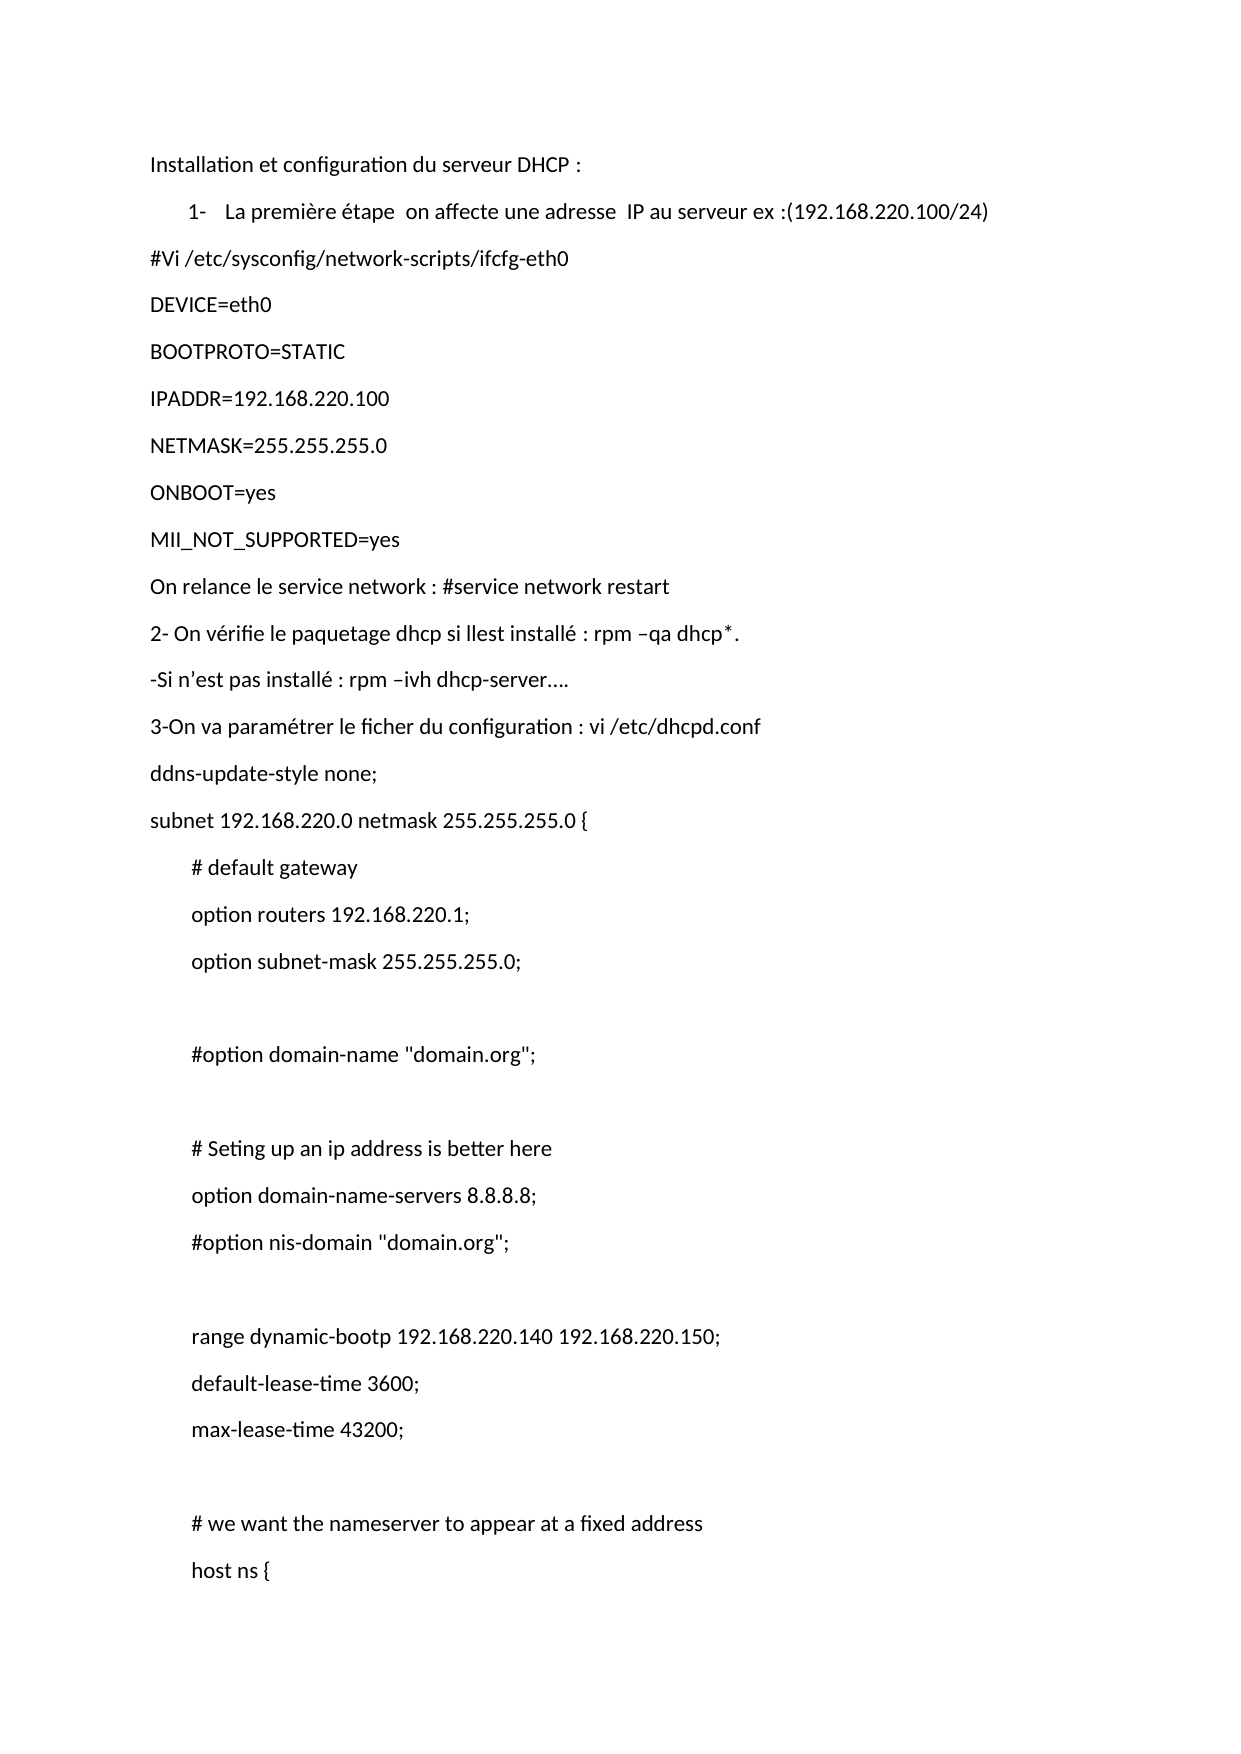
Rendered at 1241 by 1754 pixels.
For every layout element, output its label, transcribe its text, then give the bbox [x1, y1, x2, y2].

text # default gateway [150, 853, 1090, 881]
text On relance le service network : #service network restart [150, 572, 1090, 600]
text ONBOOT=yes [150, 478, 1090, 506]
text -Si n’est pas installé : rpm –ivh dhcp-server…. [150, 666, 1090, 694]
text max-lease-time 43200; [150, 1416, 1090, 1444]
text host ns { [150, 1556, 1090, 1584]
text range dynamic-bootp 192.168.220.140 192.168.220.150; [150, 1322, 1090, 1350]
text option routers 192.168.220.1; [150, 900, 1090, 928]
list La première étape on affecte une adresse IP au serveur ex :(192.168.220.100/24) [187, 197, 1090, 225]
text IPADDR=192.168.220.100 [150, 384, 1090, 412]
text option subnet-mask 255.255.255.0; [150, 947, 1090, 975]
text DEVICE=eth0 [150, 291, 1090, 319]
text NETMASK=255.255.255.0 [150, 431, 1090, 459]
text #option domain-name "domain.org"; [150, 1041, 1090, 1069]
text default-lease-time 3600; [150, 1369, 1090, 1397]
text BOOTPROTO=STATIC [150, 337, 1090, 366]
text subnet 192.168.220.0 netmask 255.255.255.0 { [150, 806, 1090, 834]
text MII_NOT_SUPPORTED=yes [150, 525, 1090, 553]
text #Vi /etc/sysconfig/network-scripts/ifcfg-eth0 [150, 244, 1090, 272]
text 3-On va paramétrer le ficher du configuration : vi /etc/dhcpd.conf [150, 712, 1090, 741]
text ddns-update-style none; [150, 759, 1090, 787]
text option domain-name-servers 8.8.8.8; [150, 1181, 1090, 1209]
text Installation et configuration du serveur DHCP : [150, 150, 1090, 178]
text #option nis-domain "domain.org"; [150, 1228, 1090, 1256]
text # we want the nameserver to appear at a fixed address [150, 1509, 1090, 1537]
text 2- On vérifie le paquetage dhcp si llest installé : rpm –qa dhcp*. [150, 619, 1090, 647]
text # Seting up an ip address is better here [150, 1134, 1090, 1162]
